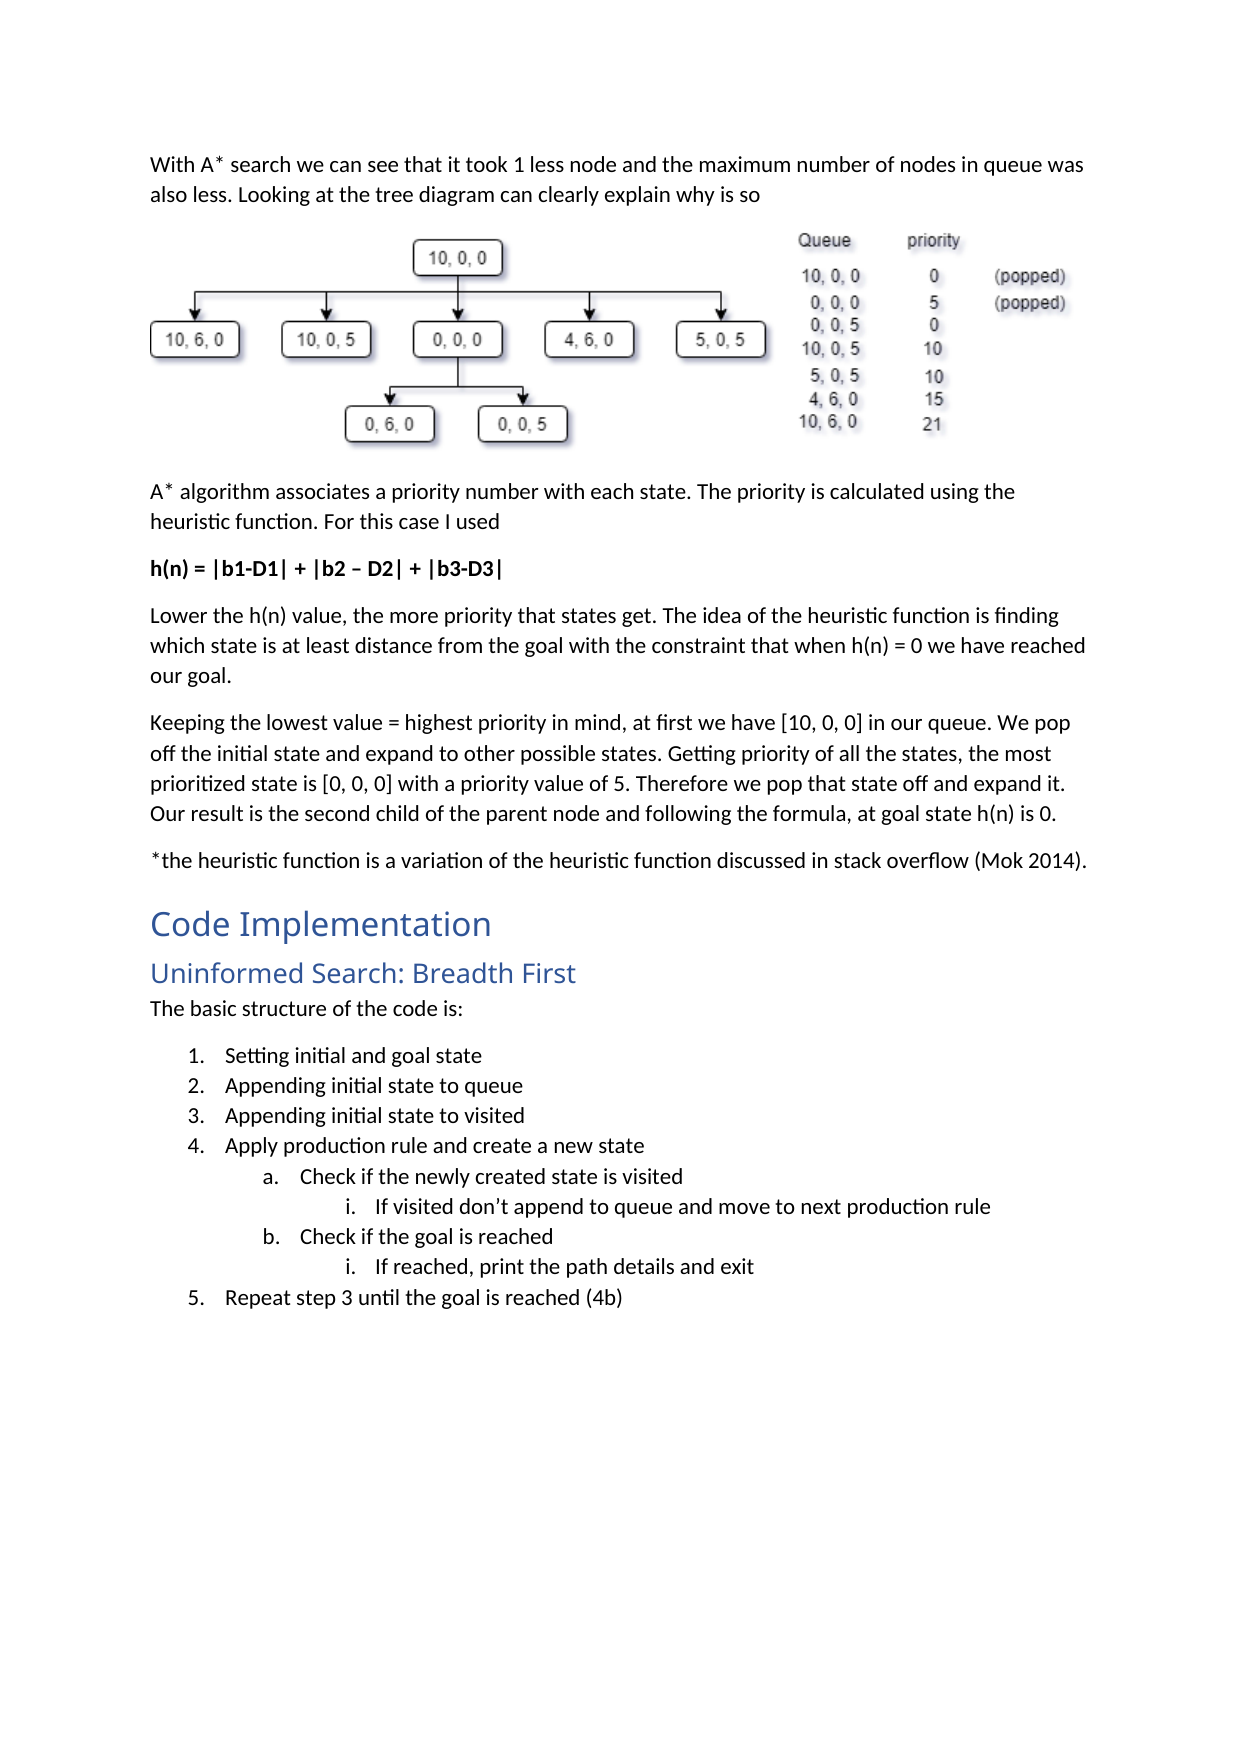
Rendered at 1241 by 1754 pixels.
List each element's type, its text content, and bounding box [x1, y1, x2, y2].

subtitle Code Implementation [150, 901, 1090, 947]
list Apply production rule and create a new state [187, 1132, 1090, 1160]
text Lower the h(n) value, the more priority that states get. The idea of the heuristic function is finding which state is at least distance from the goal with the constraint that when h(n) = 0 we have reached our goal. [150, 601, 1090, 690]
text h(n) = |b1-D1| + |b2 – D2| + |b3-D3| [150, 554, 1090, 582]
list Repeat step 3 until the goal is reached (4b) [187, 1283, 1090, 1311]
list Check if the newly created state is visited [262, 1162, 1090, 1190]
list Check if the goal is reached [262, 1222, 1090, 1250]
list Appending initial state to queue [187, 1071, 1090, 1099]
text Keeping the lowest value = highest priority in mind, at first we have [10, 0, 0] in our queue. We pop off the initial state and expand to other possible states. Getting priority of all the states, the most prioritized state is [0, 0, 0] with a priority value of 5. Therefore we pop that state off and expand it. Our result is the second child of the parent node and following the formula, at goal state h(n) is 0. [150, 708, 1090, 827]
subtitle Uninformed Search: Breadth First [150, 954, 1090, 991]
picture [150, 227, 1090, 459]
list If reached, print the path details and exit [356, 1252, 1090, 1281]
text The basic structure of the code is: [150, 994, 1090, 1022]
text *the heuristic function is a variation of the heuristic function discussed in stack overflow (Mok 2014). [150, 846, 1090, 874]
text A* algorithm associates a priority number with each state. The priority is calculated using the heuristic function. For this case I used [150, 477, 1090, 536]
list If visited don’t append to queue and move to next production rule [356, 1192, 1090, 1220]
list Appending initial state to visited [187, 1101, 1090, 1129]
text With A* search we can see that it took 1 less node and the maximum number of nodes in queue was also less. Looking at the tree diagram can clearly explain why is so [150, 150, 1090, 208]
list Setting initial and goal state [187, 1041, 1090, 1069]
